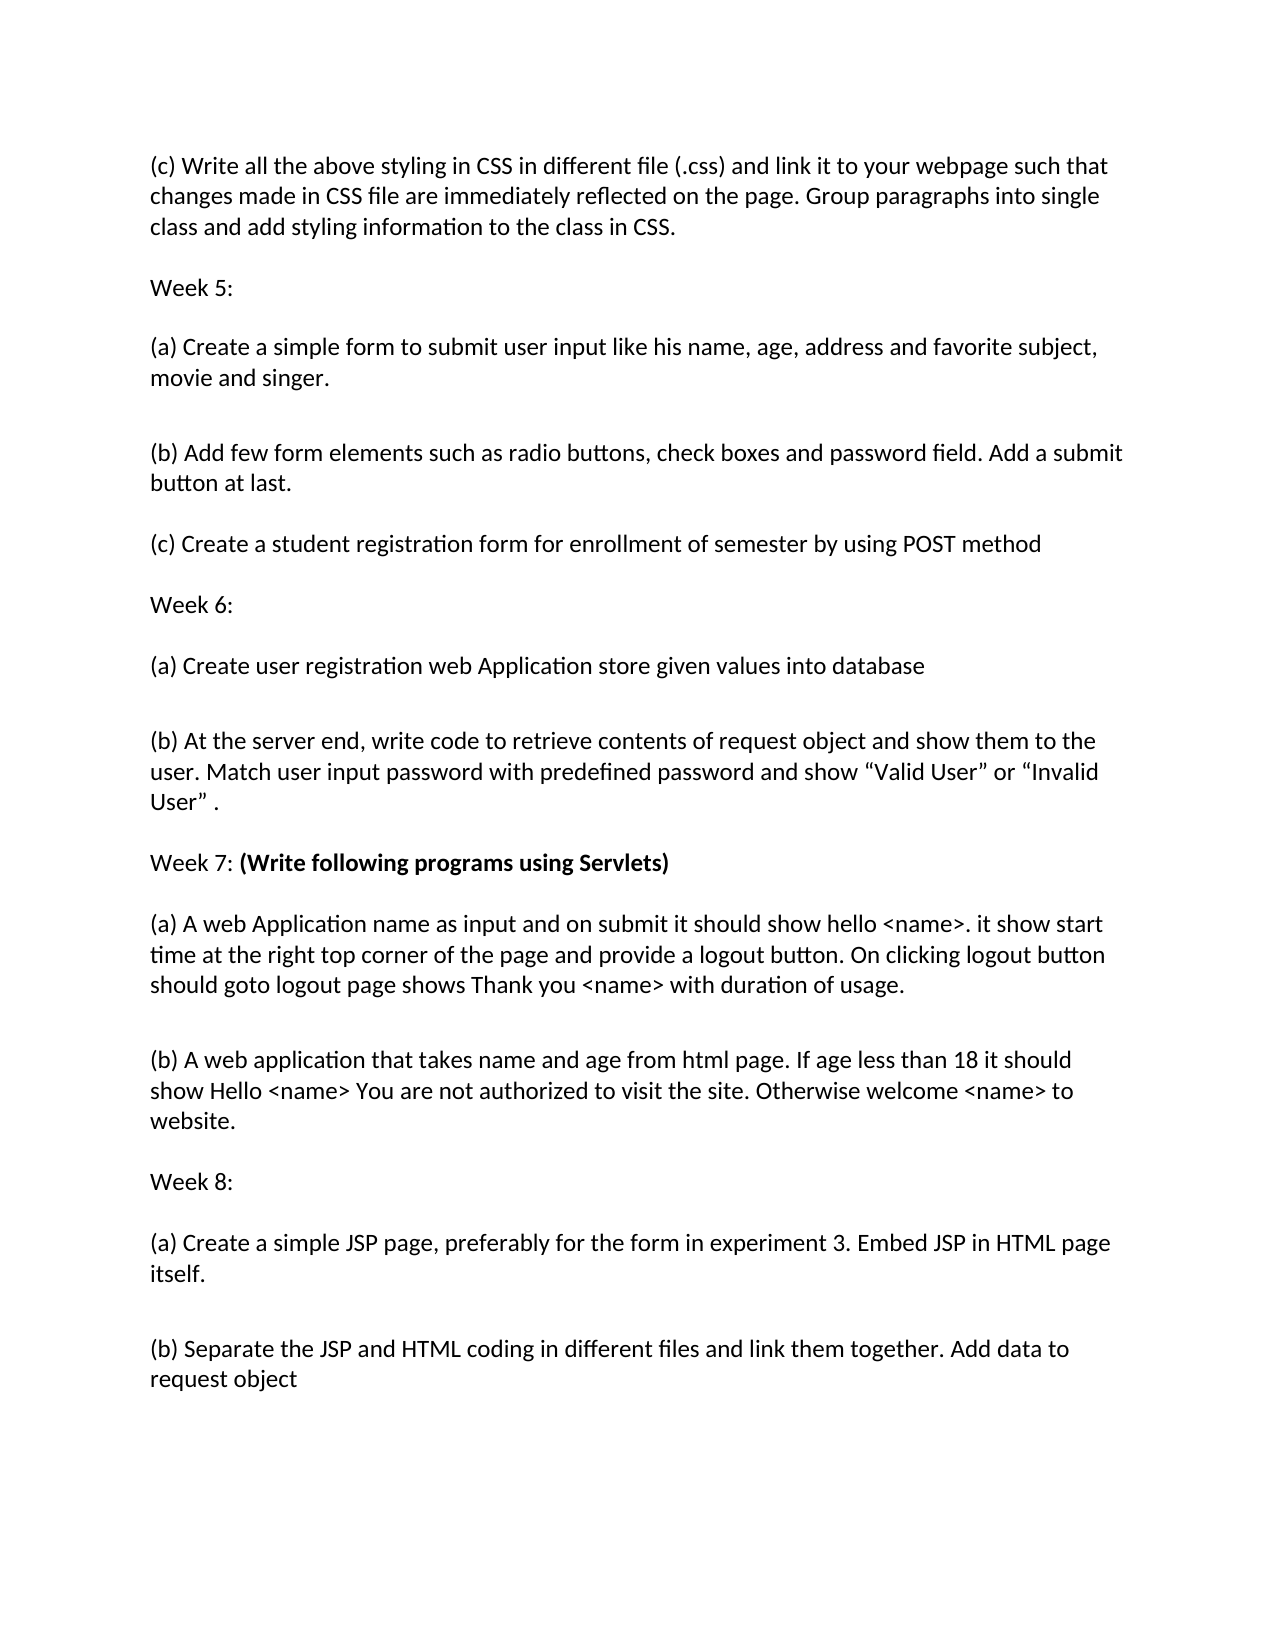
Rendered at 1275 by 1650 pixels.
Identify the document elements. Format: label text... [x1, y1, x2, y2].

text (b) Separate the JSP and HTML coding in different files and link them together. Add data to request object [150, 1333, 1125, 1394]
text (b) A web application that takes name and age from html page. If age less than 18 it should show Hello <name> You are not authorized to visit the site. Otherwise welcome <name> to website. [150, 1044, 1125, 1136]
text Week 7: (Write following programs using Servlets) [150, 847, 1125, 878]
text (a) Create a simple form to submit user input like his name, age, address and favorite subject, movie and singer. [150, 331, 1125, 392]
text (b) At the server end, write code to retrieve contents of request object and show them to the user. Match user input password with predefined password and show “Valid User” or “Invalid User” . [150, 725, 1125, 817]
text (c) Write all the above styling in CSS in different file (.css) and link it to your webpage such that changes made in CSS file are immediately reflected on the page. Group paragraphs into single class and add styling information to the class in CSS. [150, 150, 1125, 242]
text (a) A web Application name as input and on submit it should show hello <name>. it show start time at the right top corner of the page and provide a logout button. On clicking logout button should goto logout page shows Thank you <name> with duration of usage. [150, 908, 1125, 1000]
text (a) Create user registration web Application store given values into database [150, 651, 1125, 681]
text (b) Add few form elements such as radio buttons, check boxes and password field. Add a submit button at last. [150, 437, 1125, 498]
text (c) Create a student registration form for enrollment of semester by using POST method [150, 528, 1125, 559]
text (a) Create a simple JSP page, preferably for the form in experiment 3. Embed JSP in HTML page itself. [150, 1228, 1125, 1289]
text Week 5: [150, 272, 1125, 303]
text Week 8: [150, 1167, 1125, 1197]
text Week 6: [150, 589, 1125, 620]
